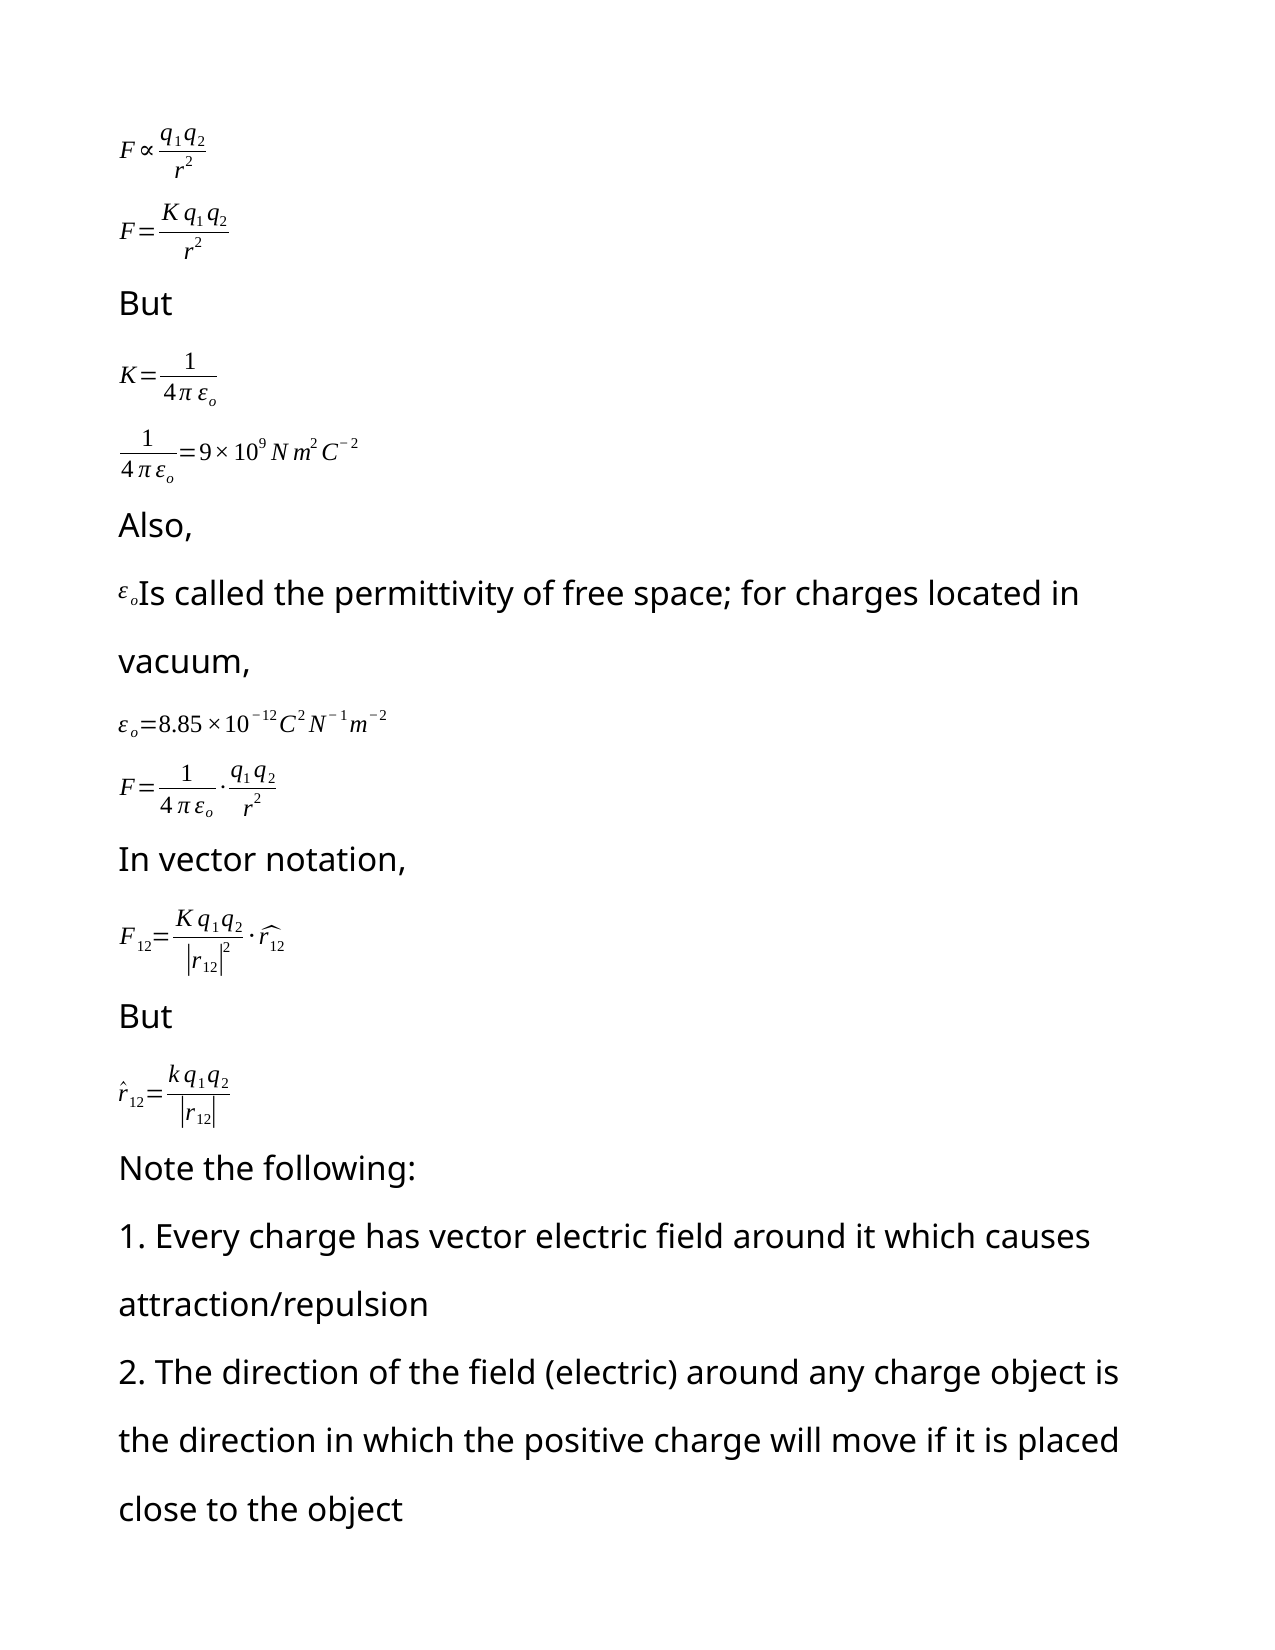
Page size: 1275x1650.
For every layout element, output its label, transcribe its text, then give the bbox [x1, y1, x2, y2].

text Note the following: [118, 1145, 1157, 1190]
text 2. The direction of the field (electric) around any charge object is the direction in which the positive charge will move if it is placed close to the object [118, 1349, 1157, 1531]
text Is called the permittivity of free space; for charges located in vacuum, [118, 570, 1157, 683]
text But [118, 279, 1157, 325]
text 1. Every charge has vector electric field around it which causes attraction/repulsion [118, 1213, 1157, 1326]
text But [118, 993, 1157, 1038]
text Also, [118, 502, 1157, 547]
text In vector notation, [118, 836, 1157, 881]
